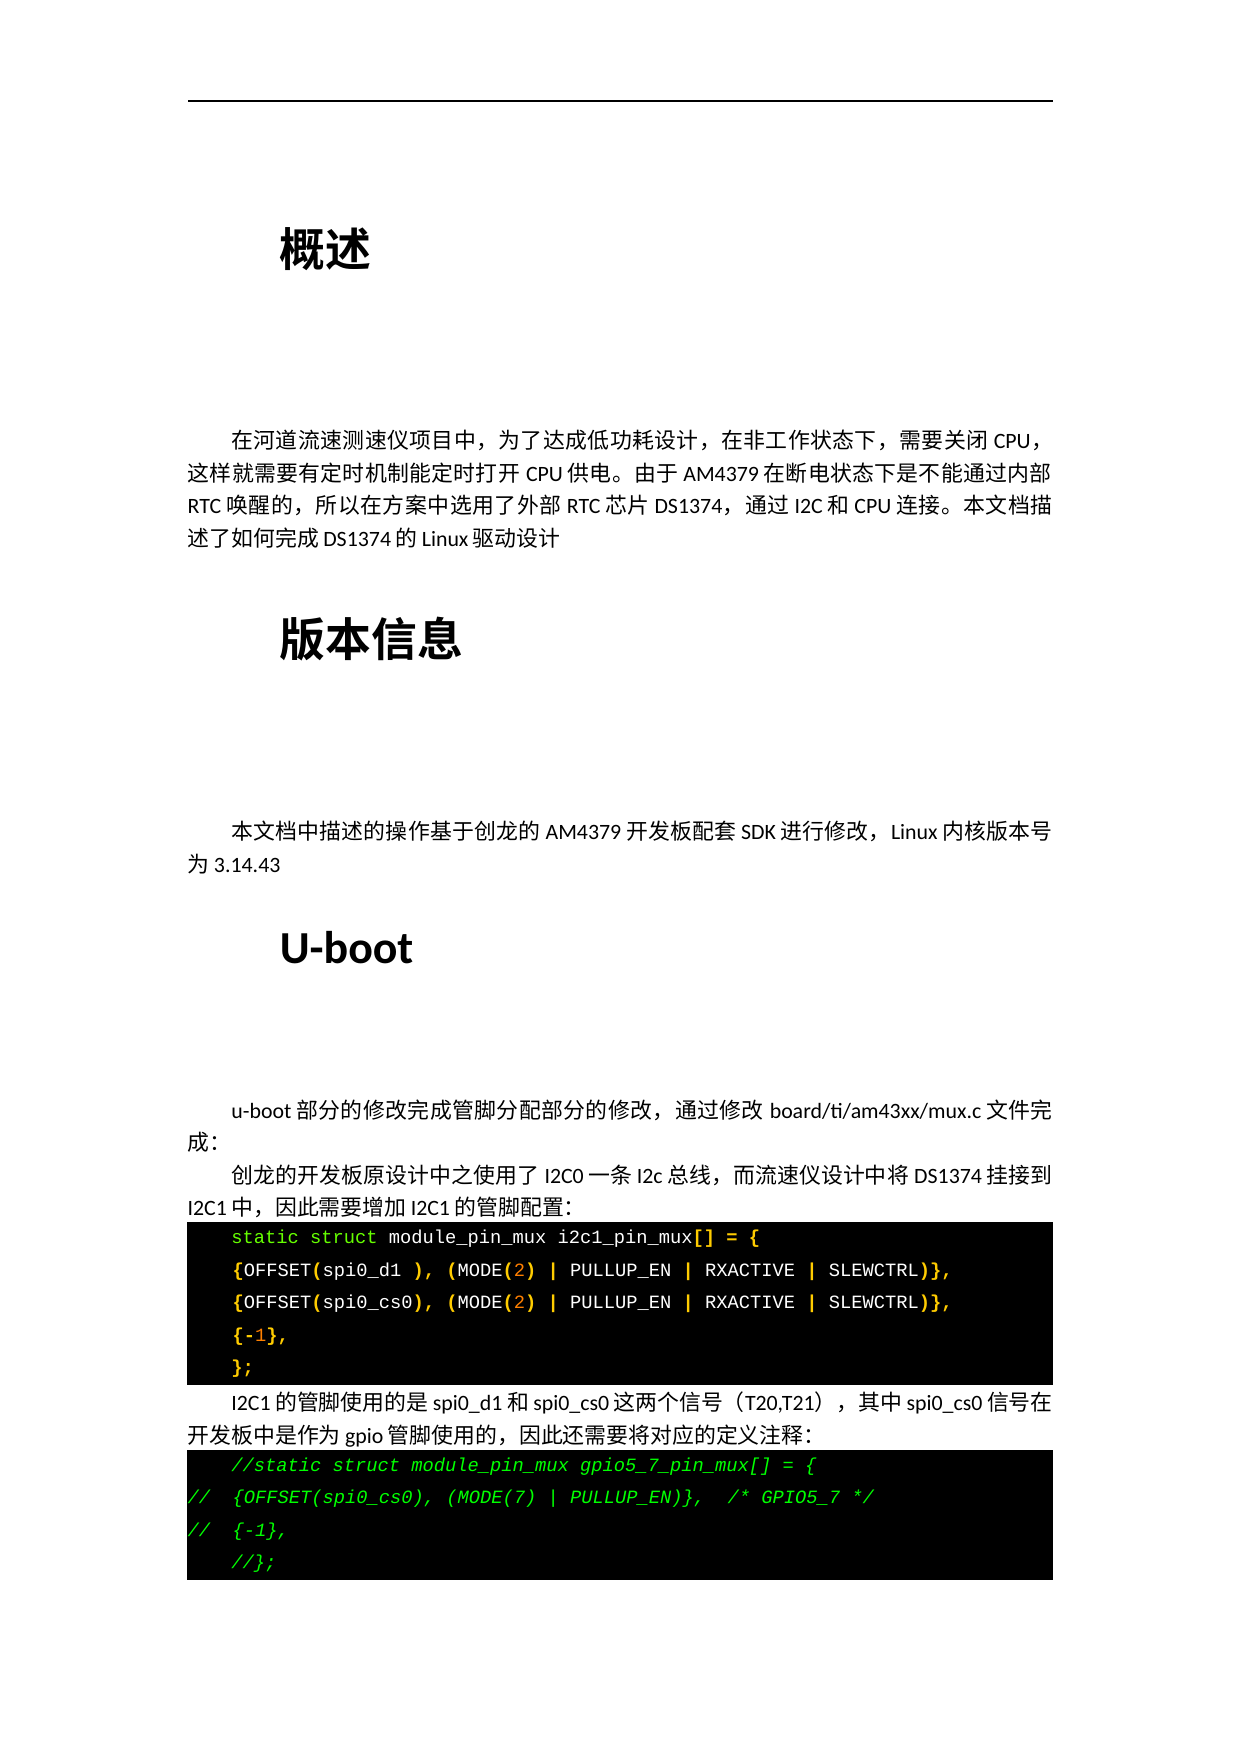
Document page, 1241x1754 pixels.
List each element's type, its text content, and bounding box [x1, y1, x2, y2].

text 在河道流速测速仪项目中，为了达成低功耗设计，在非工作状态下，需要关闭CPU，这样就需要有定时机制能定时打开CPU供电。由于AM4379在断电状态下是不能通过内部RTC唤醒的，所以在方案中选用了外部RTC芯片DS1374，通过I2C和CPU连接。本文档描述了如何完成DS1374的Linux驱动设计 [187, 423, 1053, 553]
text }; [187, 1352, 1053, 1385]
subtitle U-boot [187, 914, 1053, 979]
subtitle 版本信息 [187, 588, 1053, 686]
text {-1}, [187, 1320, 1053, 1352]
text 创龙的开发板原设计中之使用了I2C0一条I2c总线，而流速仪设计中将DS1374挂接到I2C1中，因此需要增加I2C1的管脚配置： [187, 1157, 1053, 1222]
text // {-1}, [187, 1515, 1053, 1547]
text u-boot部分的修改完成管脚分配部分的修改，通过修改board/ti/am43xx/mux.c文件完成： [187, 1092, 1053, 1157]
text //static struct module_pin_mux gpio5_7_pin_mux[] = { [187, 1450, 1053, 1482]
text {OFFSET(spi0_cs0), (MODE(2) | PULLUP_EN | RXACTIVE | SLEWCTRL)}, [187, 1287, 1053, 1320]
text //}; [187, 1547, 1053, 1580]
text {OFFSET(spi0_d1 ), (MODE(2) | PULLUP_EN | RXACTIVE | SLEWCTRL)}, [187, 1255, 1053, 1287]
text static struct module_pin_mux i2c1_pin_mux[] = { [187, 1222, 1053, 1255]
text // {OFFSET(spi0_cs0), (MODE(7) | PULLUP_EN)}, /* GPIO5_7 */ [187, 1482, 1053, 1515]
text I2C1的管脚使用的是spi0_d1和spi0_cs0这两个信号（T20,T21），其中spi0_cs0信号在开发板中是作为gpio管脚使用的，因此还需要将对应的定义注释： [187, 1385, 1053, 1450]
subtitle 概述 [187, 197, 1053, 295]
text 本文档中描述的操作基于创龙的AM4379开发板配套SDK进行修改，Linux内核版本号为3.14.43 [187, 814, 1053, 879]
